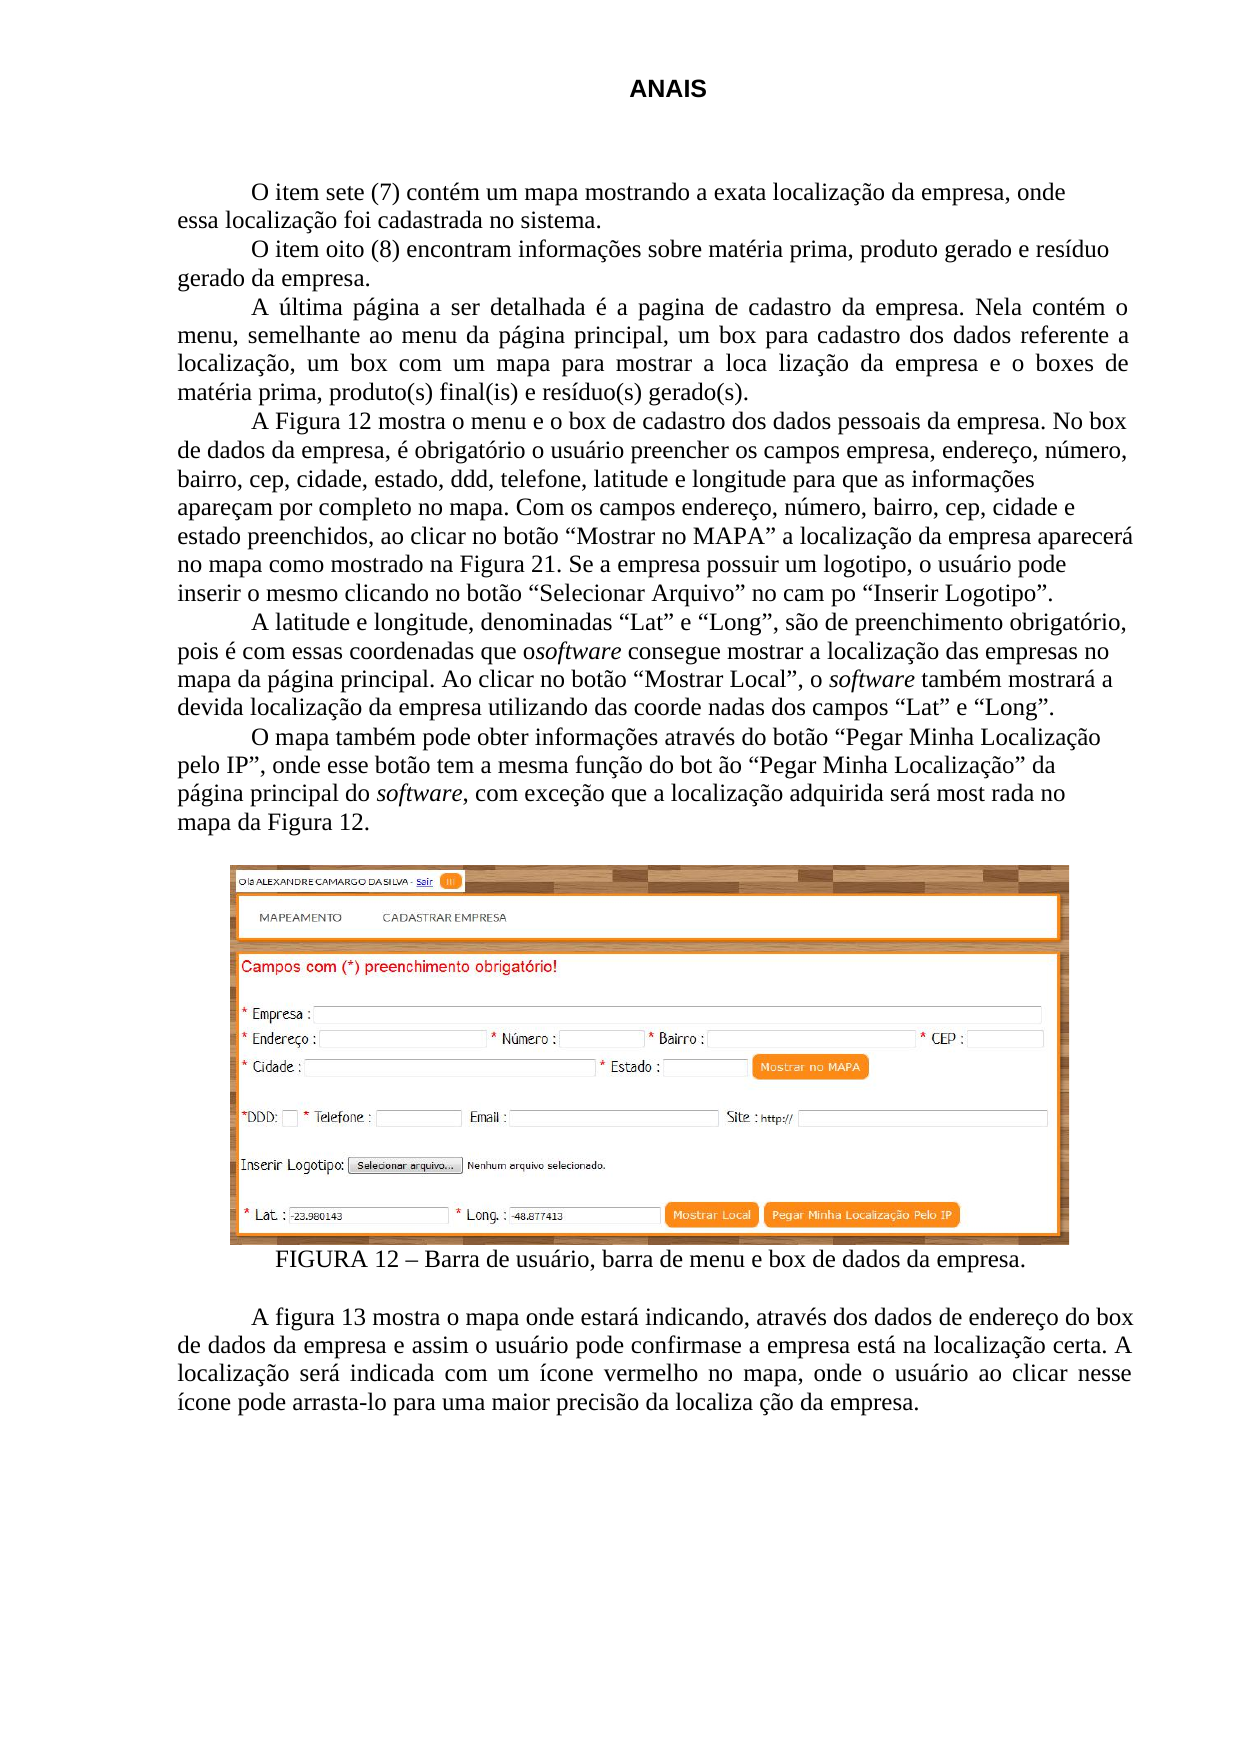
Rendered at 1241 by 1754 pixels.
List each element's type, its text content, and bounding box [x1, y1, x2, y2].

text FIGURA 12 – Barra de usuário, barra de menu e box de dados da empresa. [275, 1244, 1140, 1273]
text O mapa também pode obter informações através do botão “Pegar Minha Localização pelo IP”, onde esse botão tem a mesma função do bot ão “Pegar Minha Localização” da página principal do software, com exceção que a localização adquirida será most rada no mapa da Figura 12. [177, 722, 1123, 835]
text A figura 13 mostra o mapa onde estará indicando, através dos dados de endereço do box de dados da empresa e assim o usuário pode confirmase a empresa está na localização certa. A localização será indicada com um ícone vermelho no mapa, onde o usuário ao clicar nesse ícone pode arrasta-lo para uma maior precisão da localiza ção da empresa. [177, 1302, 1134, 1415]
picture [230, 865, 1070, 1245]
text A última página a ser detalhada é a pagina de cadastro da empresa. Nela contém o menu, semelhante ao menu da página principal, um box para cadastro dos dados referente a localização, um box com um mapa para mostrar a loca lização da empresa e o boxes de matéria prima, produto(s) final(is) e resíduo(s) gerado(s). [177, 293, 1130, 405]
text ANAIS [629, 74, 1140, 103]
text A Figura 12 mostra o menu e o box de cadastro dos dados pessoais da empresa. No box de dados da empresa, é obrigatório o usuário preencher os campos empresa, endereço, número, bairro, cep, cidade, estado, ddd, telefone, latitude e longitude para que as informações apareçam por completo no mapa. Com os campos endereço, número, bairro, cep, cidade e estado preenchidos, ao clicar no botão “Mostrar no MAPA” a localização da empresa aparecerá no mapa como mostrado na Figura 21. Se a empresa possuir um logotipo, o usuário pode inserir o mesmo clicando no botão “Selecionar Arquivo” no cam po “Inserir Logotipo”. [177, 407, 1134, 607]
text O item oito (8) encontram informações sobre matéria prima, produto gerado e resíduo gerado da empresa. [177, 235, 1121, 291]
text A latitude e longitude, denominadas “Lat” e “Long”, são de preenchimento obrigatório, pois é com essas coordenadas que osoftware consegue mostrar a localização das empresas no mapa da página principal. Ao clicar no botão “Mostrar Local”, o software também mostrará a devida localização da empresa utilizando das coorde nadas dos campos “Lat” e “Long”. [177, 608, 1140, 721]
text O item sete (7) contém um mapa mostrando a exata localização da empresa, onde essa localização foi cadastrada no sistema. [177, 177, 1113, 234]
